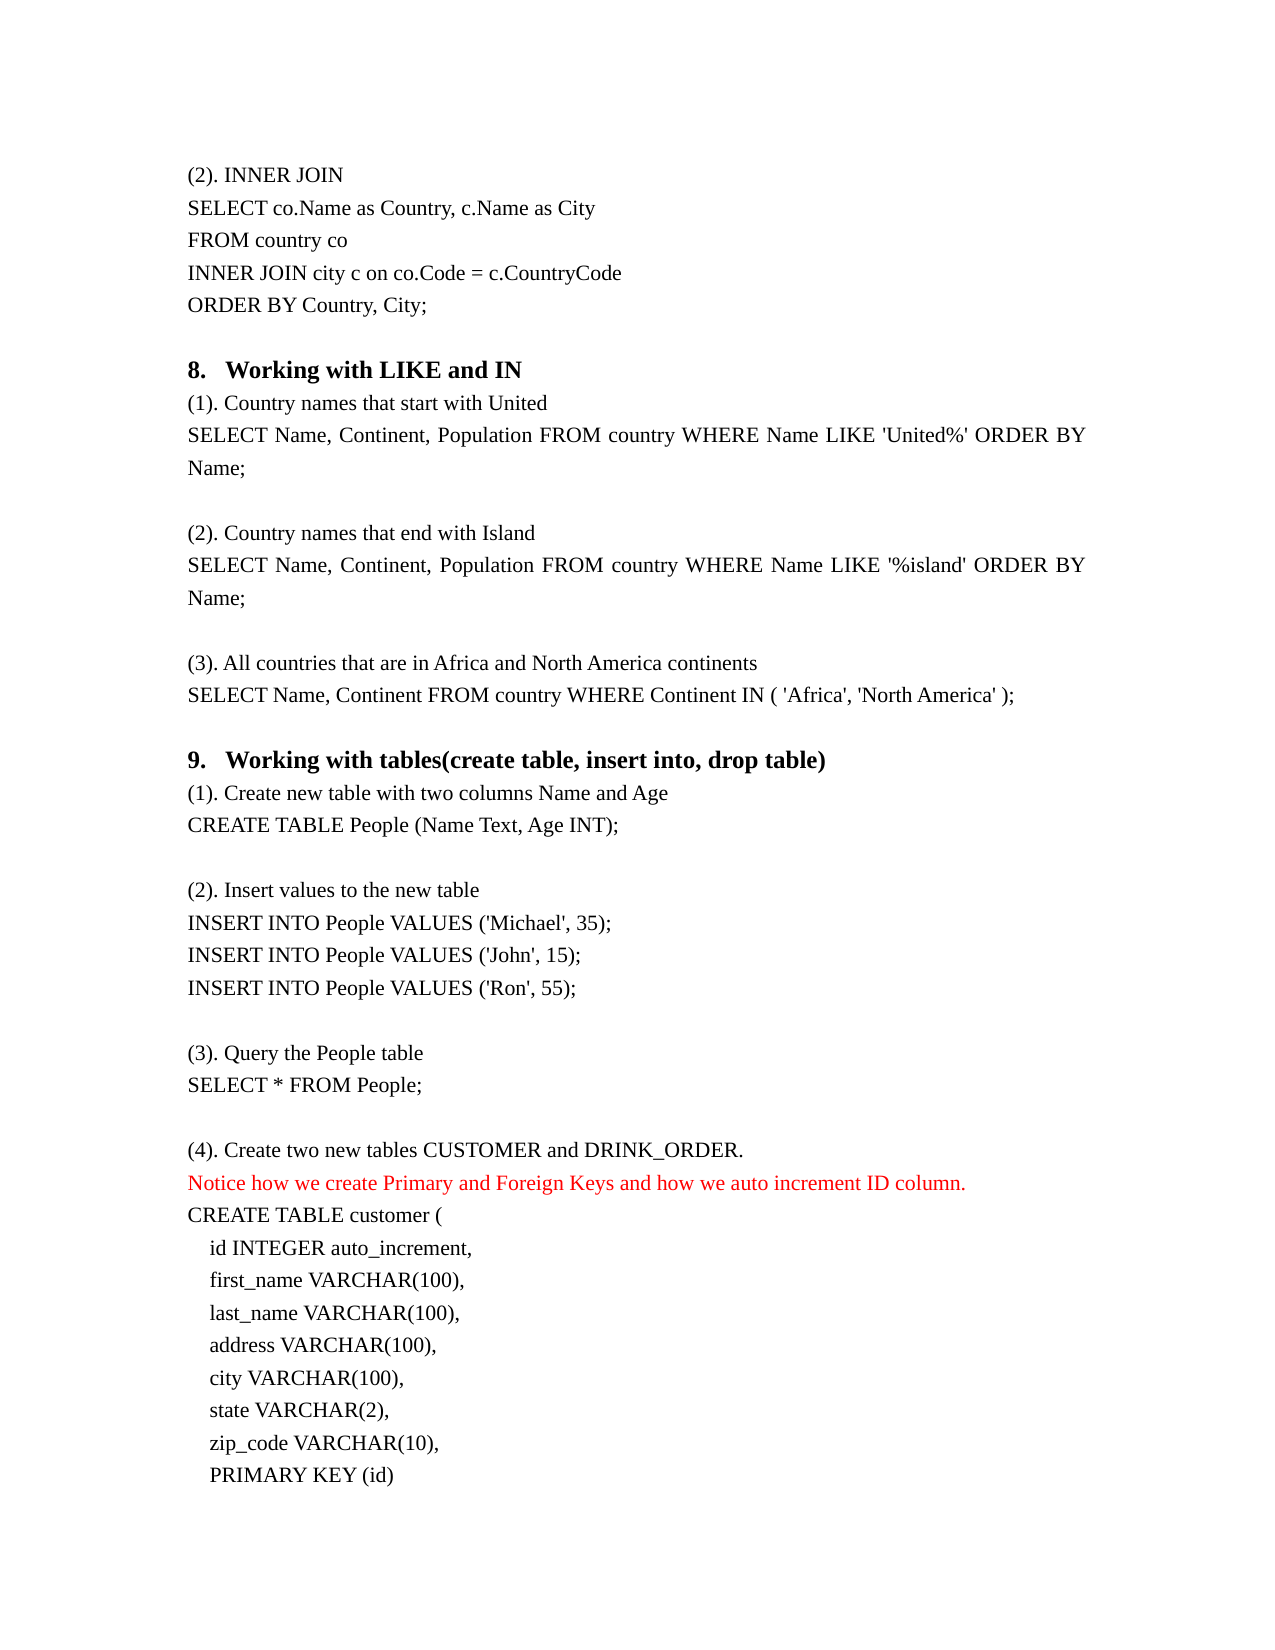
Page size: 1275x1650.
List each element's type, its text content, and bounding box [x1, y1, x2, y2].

text city VARCHAR(100), [187, 1361, 1087, 1394]
text Notice how we create Primary and Foreign Keys and how we auto increment ID column. [187, 1166, 1087, 1199]
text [187, 191, 1087, 224]
text id INTEGER auto_increment, [187, 1231, 1087, 1264]
text SELECT Name, Continent, Population FROM country WHERE Name LIKE 'United%' ORDER BY Name; [187, 419, 1087, 484]
text (2). Insert values to the new table [187, 874, 1087, 906]
list Working with tables(create table, insert into, drop table) [187, 744, 1087, 776]
text INSERT INTO People VALUES ('John', 15); [187, 939, 1087, 971]
text (3). Query the People table [187, 1036, 1087, 1069]
text INSERT INTO People VALUES ('Ron', 55); [187, 971, 1087, 1004]
text FROM country co [187, 224, 1087, 256]
text CREATE TABLE People (Name Text, Age INT); [187, 809, 1087, 841]
text zip_code VARCHAR(10), [187, 1426, 1087, 1459]
text (3). All countries that are in Africa and North America continents [187, 646, 1087, 679]
text (1). Country names that start with United [187, 386, 1087, 419]
text CREATE TABLE customer ( [187, 1199, 1087, 1231]
text ORDER BY Country, City; [187, 289, 1087, 321]
text (2). Country names that end with Island [187, 516, 1087, 549]
list Working with LIKE and IN [187, 354, 1087, 386]
text INNER JOIN city c on co.Code = c.CountryCode [187, 256, 1087, 289]
text (1). Create new table with two columns Name and Age [187, 776, 1087, 809]
text SELECT Name, Continent, Population FROM country WHERE Name LIKE '%island' ORDER BY Name; [187, 549, 1087, 614]
text SELECT * FROM People; [187, 1069, 1087, 1101]
text (4). Create two new tables CUSTOMER and DRINK_ORDER. [187, 1134, 1087, 1166]
text first_name VARCHAR(100), [187, 1264, 1087, 1296]
text (2). INNER JOIN [187, 159, 1087, 191]
text last_name VARCHAR(100), [187, 1296, 1087, 1329]
text state VARCHAR(2), [187, 1394, 1087, 1426]
text PRIMARY KEY (id) [187, 1459, 1087, 1491]
text INSERT INTO People VALUES ('Michael', 35); [187, 906, 1087, 939]
text SELECT Name, Continent FROM country WHERE Continent IN ( 'Africa', 'North America' ); [187, 679, 1087, 711]
text address VARCHAR(100), [187, 1329, 1087, 1361]
